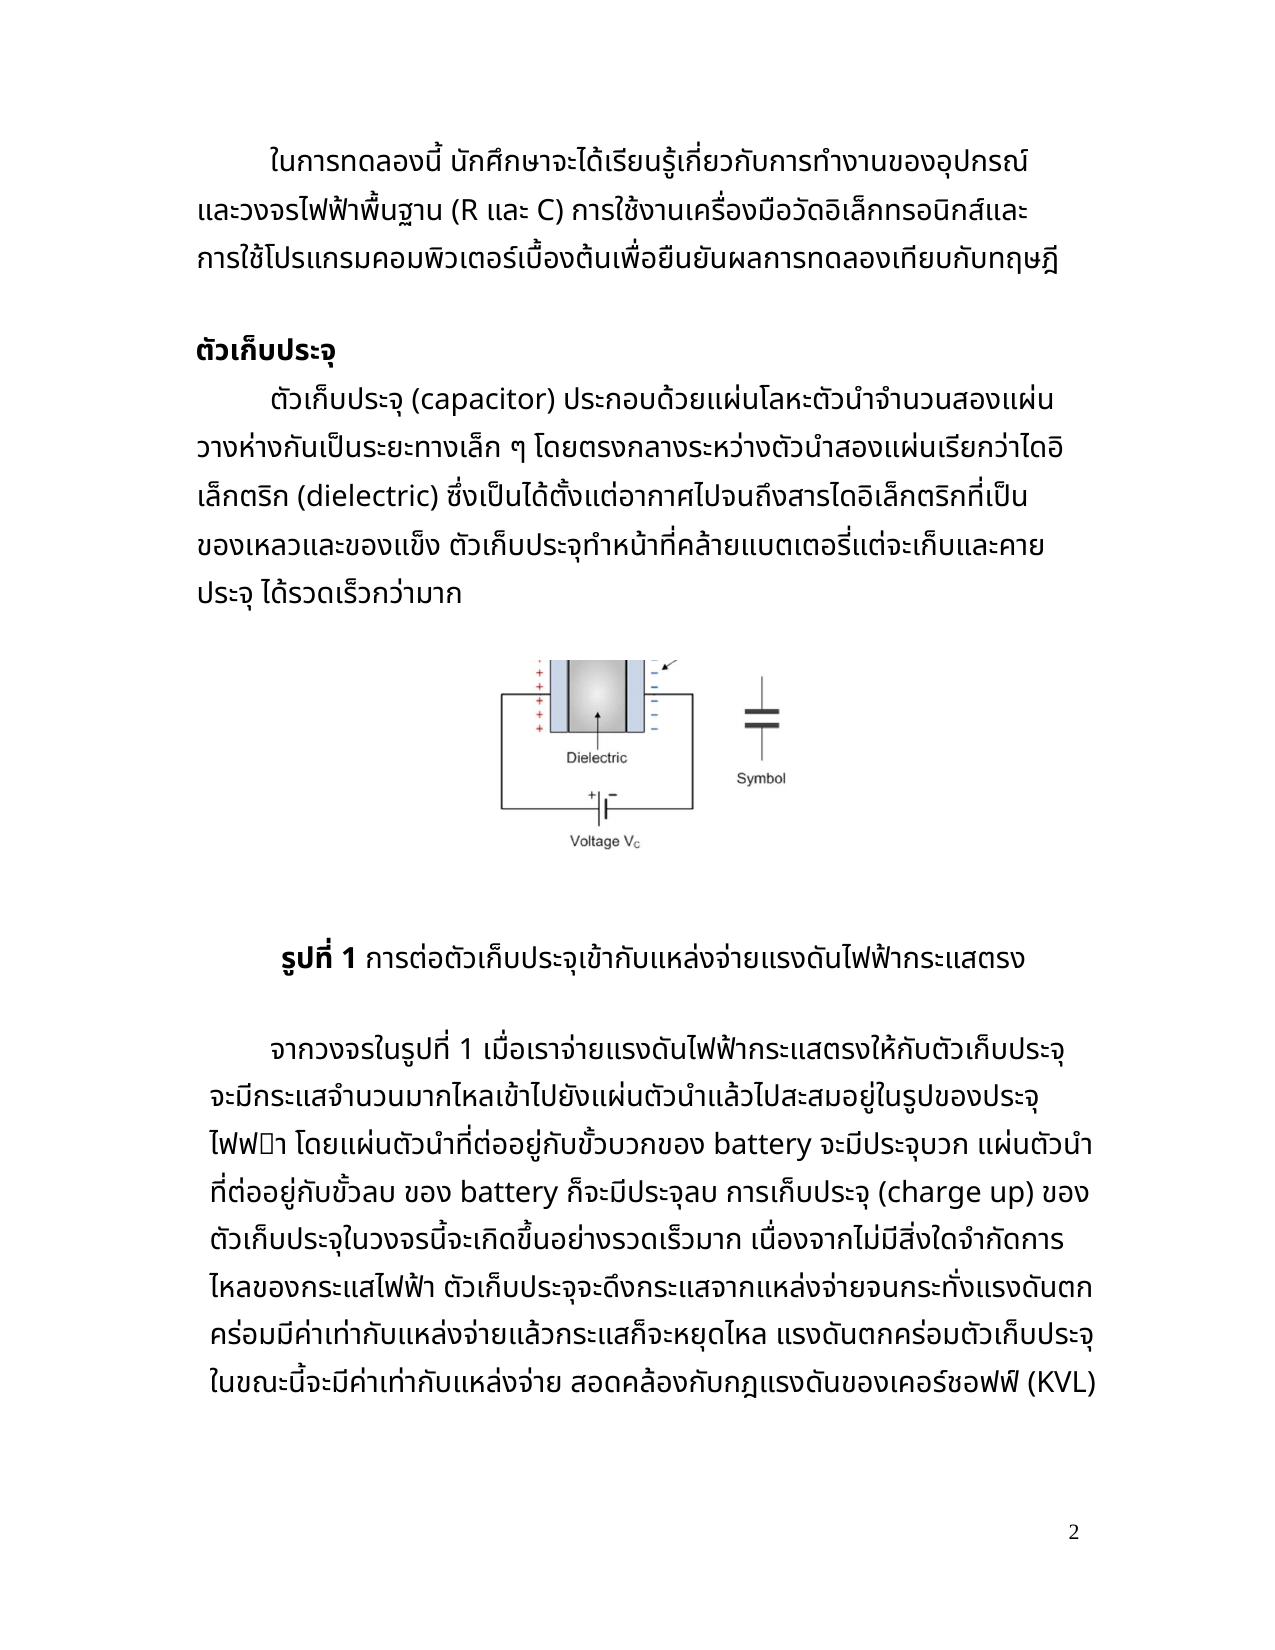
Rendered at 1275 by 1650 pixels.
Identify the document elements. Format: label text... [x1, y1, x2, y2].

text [209, 1028, 1098, 1406]
text ในการทดลองนี้ นักศึกษาจะได้เรียนรู้เกี่ยวกับการทำงานของอุปกรณ์และวงจรไฟฟ้าพื้นฐาน (R และ C) การใช้งานเครื่องมือวัดอิเล็กทรอนิกส์และการใช้โปรแกรมคอมพิวเตอร์เบื้องต้นเพื่อยืนยันผลการทดลองเทียบกับทฤษฎี [196, 141, 1069, 282]
text ตัวเก็บประจุ (capacitor) ประกอบด้วยแผ่นโลหะตัวนําจำนวนสองแผ่นวางห่างกันเป็นระยะทางเล็ก ๆ โดยตรงกลางระหว่างตัวนําสองแผ่นเรียกว่าไดอิเล็กตริก (dielectric) ซึ่งเป็นได้ตั้งแต่อากาศไปจนถึงสารไดอิเล็กตริกที่เป็นของเหลวและของแข็ง ตัวเก็บประจุทำหน้าที่คล้ายแบตเตอรี่แต่จะเก็บและคายประจุ ได้รวดเร็วกว่ามาก [196, 378, 1069, 617]
picture [500, 660, 786, 851]
text รูปที่ 1 การต่อตัวเก็บประจุเข้ากับแหล่งจ่ายแรงดันไฟฟ้ากระแสตรง [209, 938, 1098, 982]
text ตัวเก็บประจุ [195, 330, 1069, 374]
